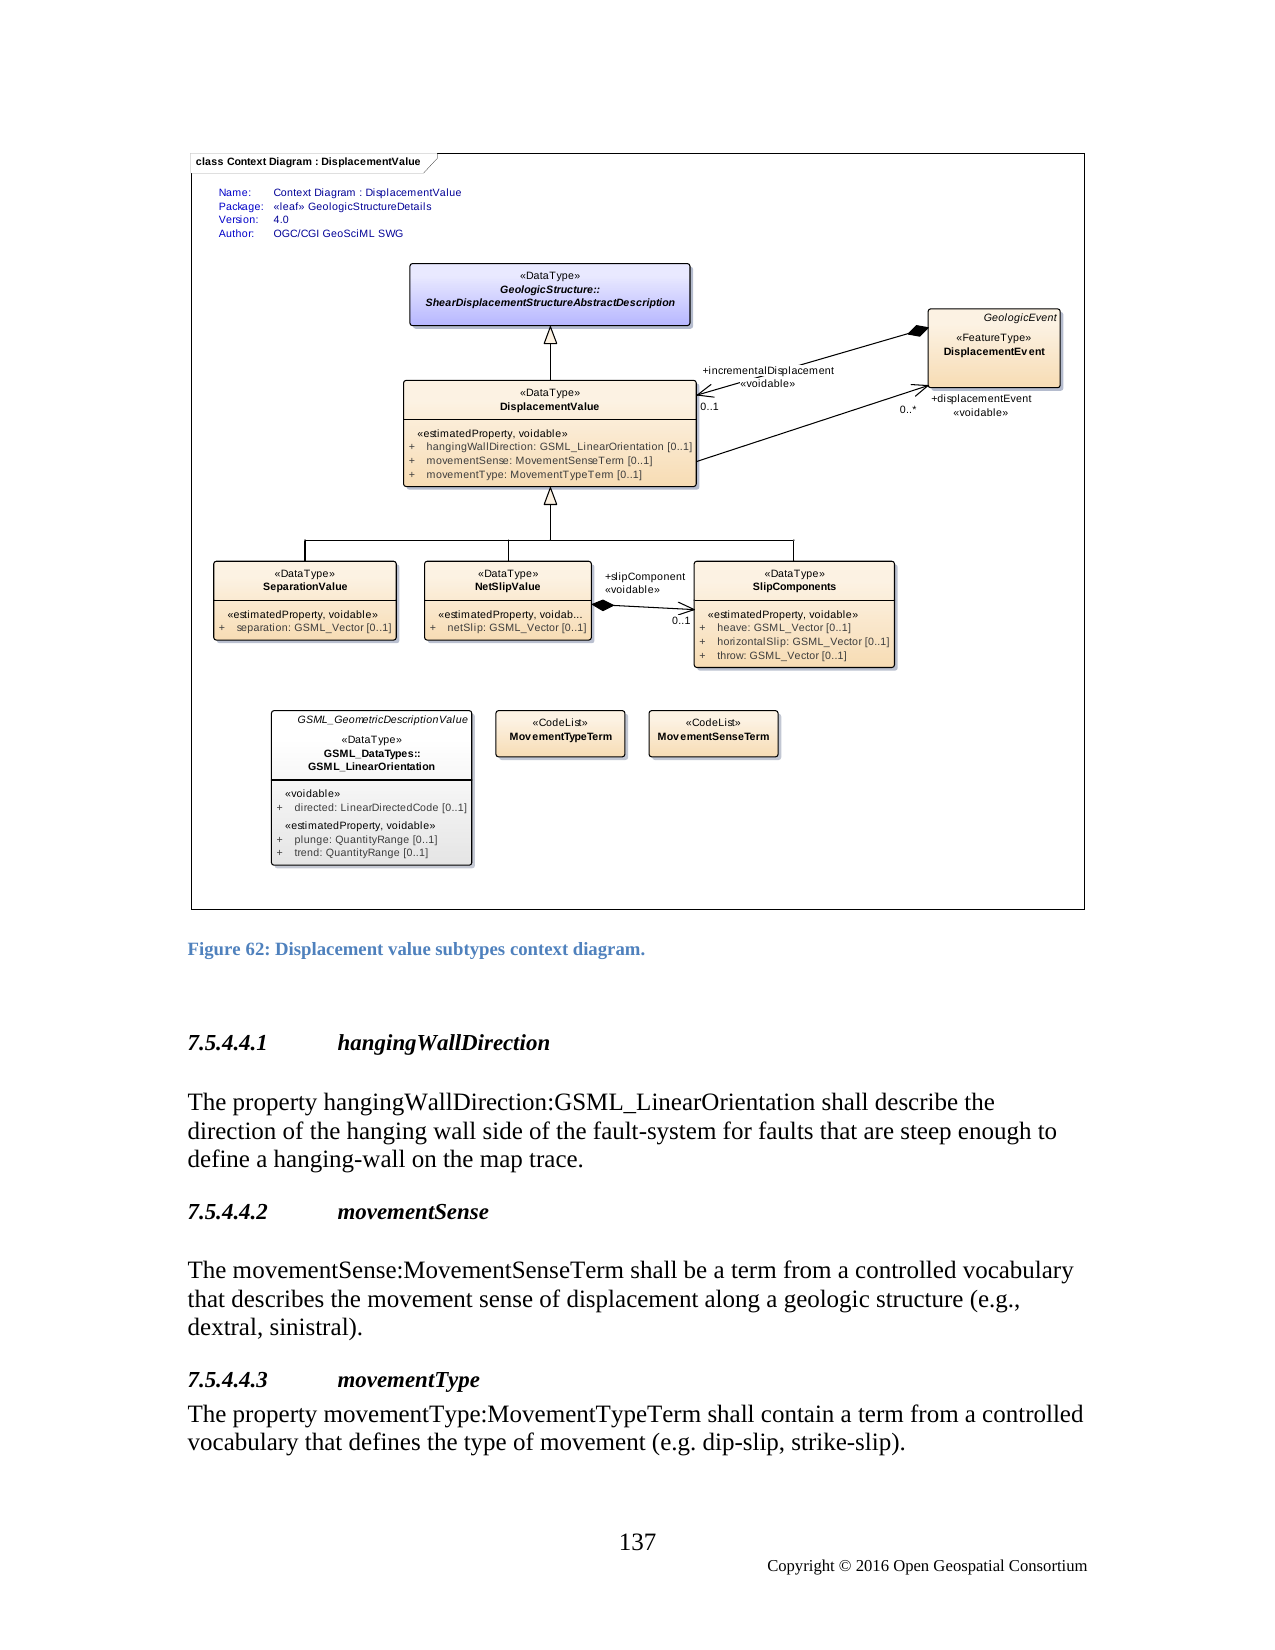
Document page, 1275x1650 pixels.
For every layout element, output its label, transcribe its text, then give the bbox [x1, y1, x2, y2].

text The property hangingWallDirection:GSML_LinearOrientation shall describe the direction of the hanging wall side of the fault-system for faults that are steep enough to define a hanging-wall on the map trace. [187, 1087, 1087, 1173]
text The movementSense:MovementSenseTerm shall be a term from a controlled vocabulary that describes the movement sense of displacement along a geologic structure (e.g., dextral, sinistral). [187, 1255, 1087, 1341]
subtitle movementType [187, 1366, 1087, 1392]
subtitle hangingWallDirection [187, 1029, 1087, 1055]
subtitle movementSense [187, 1198, 1087, 1224]
text The property movementType:MovementTypeTerm shall contain a term from a controlled vocabulary that defines the type of movement (e.g. dip-slip, strike-slip). [187, 1399, 1087, 1456]
